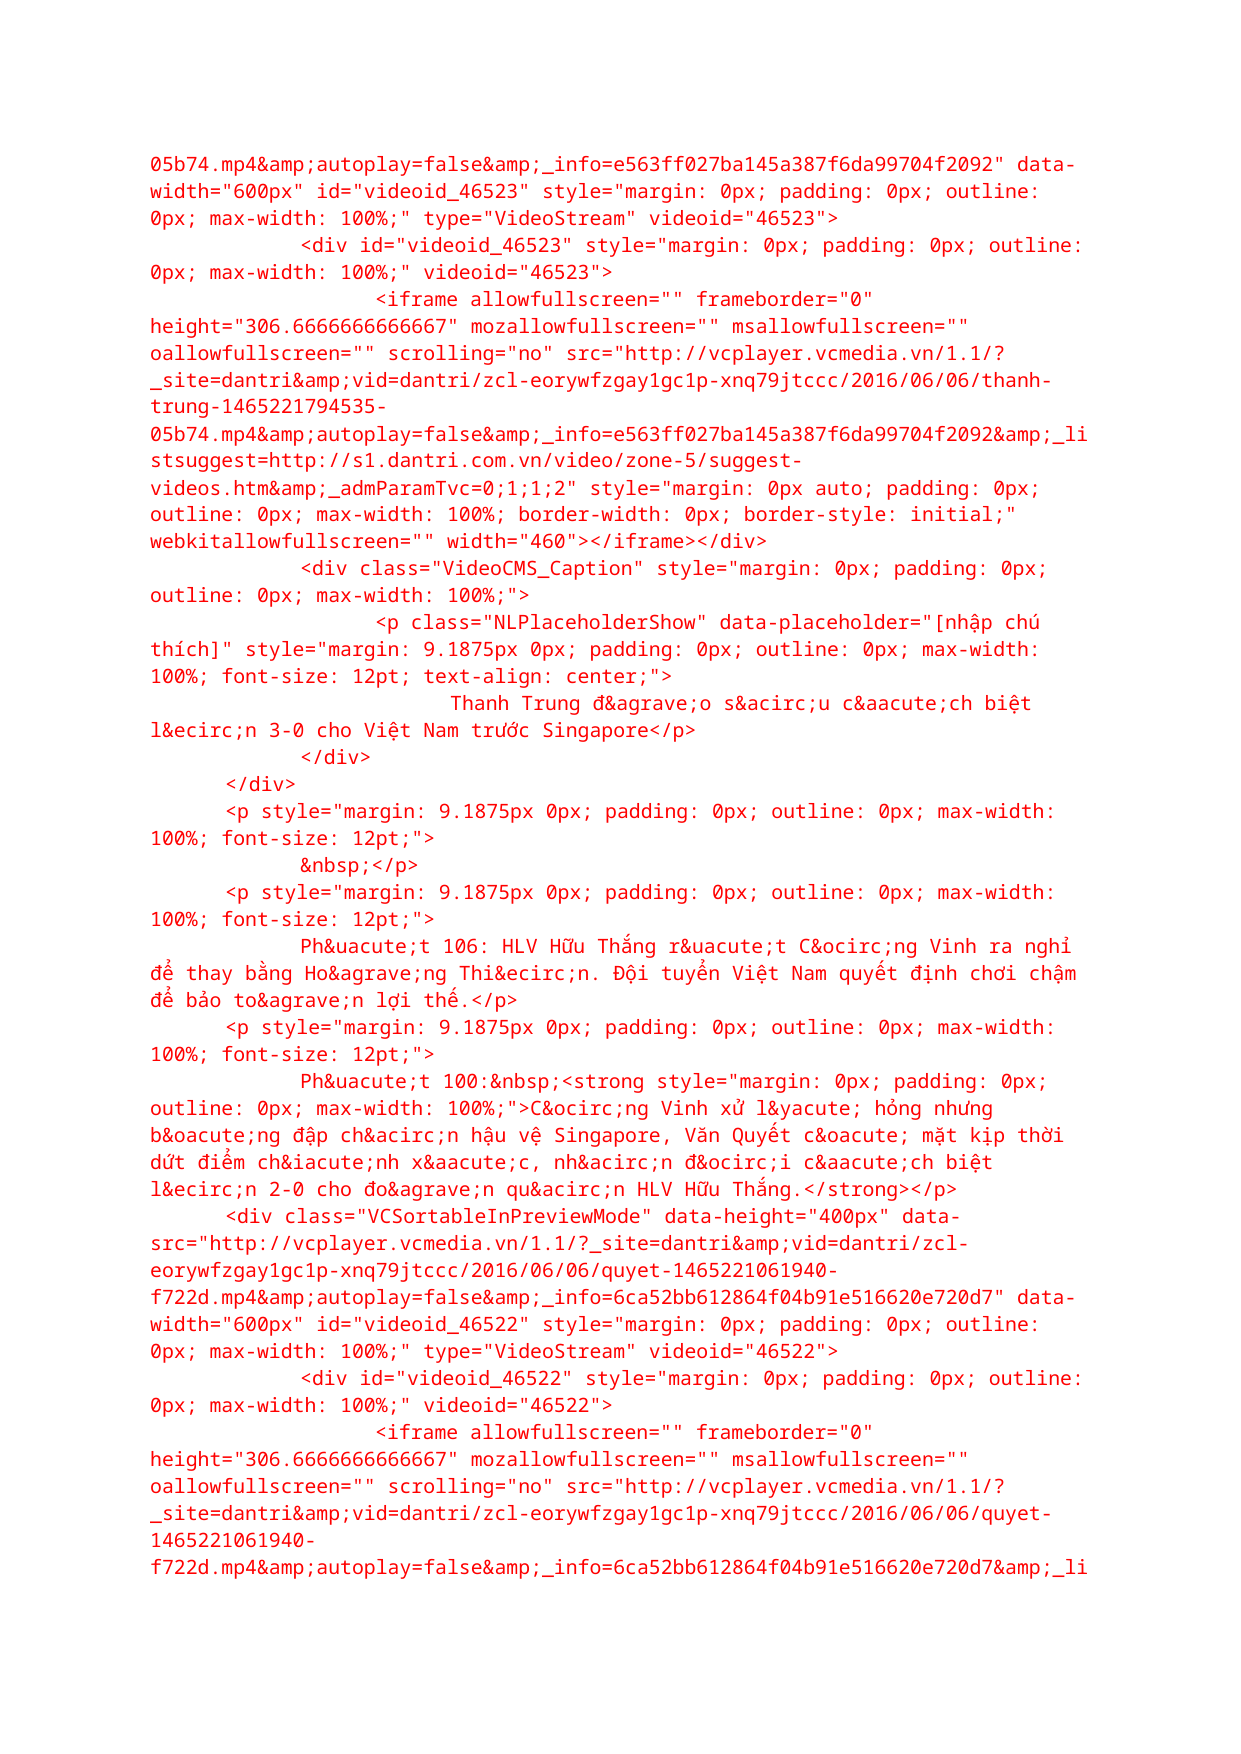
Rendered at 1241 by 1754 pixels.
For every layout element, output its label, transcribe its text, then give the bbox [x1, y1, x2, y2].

text <p style="margin: 9.1875px 0px; padding: 0px; outline: 0px; max-width: 100%; font-size: 12pt;"> [150, 797, 1090, 851]
text <div class="VideoCMS_Caption" style="margin: 0px; padding: 0px; outline: 0px; max-width: 100%;"> [150, 555, 1090, 609]
text </div> [150, 743, 1090, 771]
text Ph&uacute;t 100:&nbsp;<strong style="margin: 0px; padding: 0px; outline: 0px; max-width: 100%;">C&ocirc;ng Vinh xử l&yacute; hỏng nhưng b&oacute;ng đập ch&acirc;n hậu vệ Singapore, Văn Quyết c&oacute; mặt kịp thời dứt điểm ch&iacute;nh x&aacute;c, nh&acirc;n đ&ocirc;i c&aacute;ch biệt l&ecirc;n 2-0 cho đo&agrave;n qu&acirc;n HLV Hữu Thắng.</strong></p> [150, 1067, 1090, 1202]
text <div class="VCSortableInPreviewMode" data-height="400px" data-src="http://vcplayer.vcmedia.vn/1.1/?_site=dantri&amp;vid=dantri/zcl-eorywfzgay1gc1p-xnq79jtccc/2016/06/06/quyet-1465221061940-f722d.mp4&amp;autoplay=false&amp;_info=6ca52bb612864f04b91e516620e720d7" data-width="600px" id="videoid_46522" style="margin: 0px; padding: 0px; outline: 0px; max-width: 100%;" type="VideoStream" videoid="46522"> [150, 1202, 1090, 1364]
text <p style="margin: 9.1875px 0px; padding: 0px; outline: 0px; max-width: 100%; font-size: 12pt;"> [150, 1013, 1090, 1067]
text Ph&uacute;t 106: HLV Hữu Thắng r&uacute;t C&ocirc;ng Vinh ra nghỉ để thay bằng Ho&agrave;ng Thi&ecirc;n. Đội tuyển Việt Nam quyết định chơi chậm để bảo to&agrave;n lợi thế.</p> [150, 932, 1090, 1013]
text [150, 150, 1090, 231]
text &nbsp;</p> [150, 851, 1090, 878]
text <p class="NLPlaceholderShow" data-placeholder="[nhập chú thích]" style="margin: 9.1875px 0px; padding: 0px; outline: 0px; max-width: 100%; font-size: 12pt; text-align: center;"> [150, 609, 1090, 689]
text Thanh Trung đ&agrave;o s&acirc;u c&aacute;ch biệt l&ecirc;n 3-0 cho Việt Nam trước Singapore</p> [150, 689, 1090, 743]
text <div id="videoid_46522" style="margin: 0px; padding: 0px; outline: 0px; max-width: 100%;" videoid="46522"> [150, 1364, 1090, 1418]
text <p style="margin: 9.1875px 0px; padding: 0px; outline: 0px; max-width: 100%; font-size: 12pt;"> [150, 878, 1090, 932]
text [150, 1418, 1090, 1580]
text </div> [150, 771, 1090, 797]
text <iframe allowfullscreen="" frameborder="0" height="306.6666666666667" mozallowfullscreen="" msallowfullscreen="" oallowfullscreen="" scrolling="no" src="http://vcplayer.vcmedia.vn/1.1/?_site=dantri&amp;vid=dantri/zcl-eorywfzgay1gc1p-xnq79jtccc/2016/06/06/thanh-trung-1465221794535-05b74.mp4&amp;autoplay=false&amp;_info=e563ff027ba145a387f6da99704f2092&amp;_listsuggest=http://s1.dantri.com.vn/video/zone-5/suggest-videos.htm&amp;_admParamTvc=0;1;1;2" style="margin: 0px auto; padding: 0px; outline: 0px; max-width: 100%; border-width: 0px; border-style: initial;" webkitallowfullscreen="" width="460"></iframe></div> [150, 285, 1090, 555]
text <div id="videoid_46523" style="margin: 0px; padding: 0px; outline: 0px; max-width: 100%;" videoid="46523"> [150, 231, 1090, 285]
